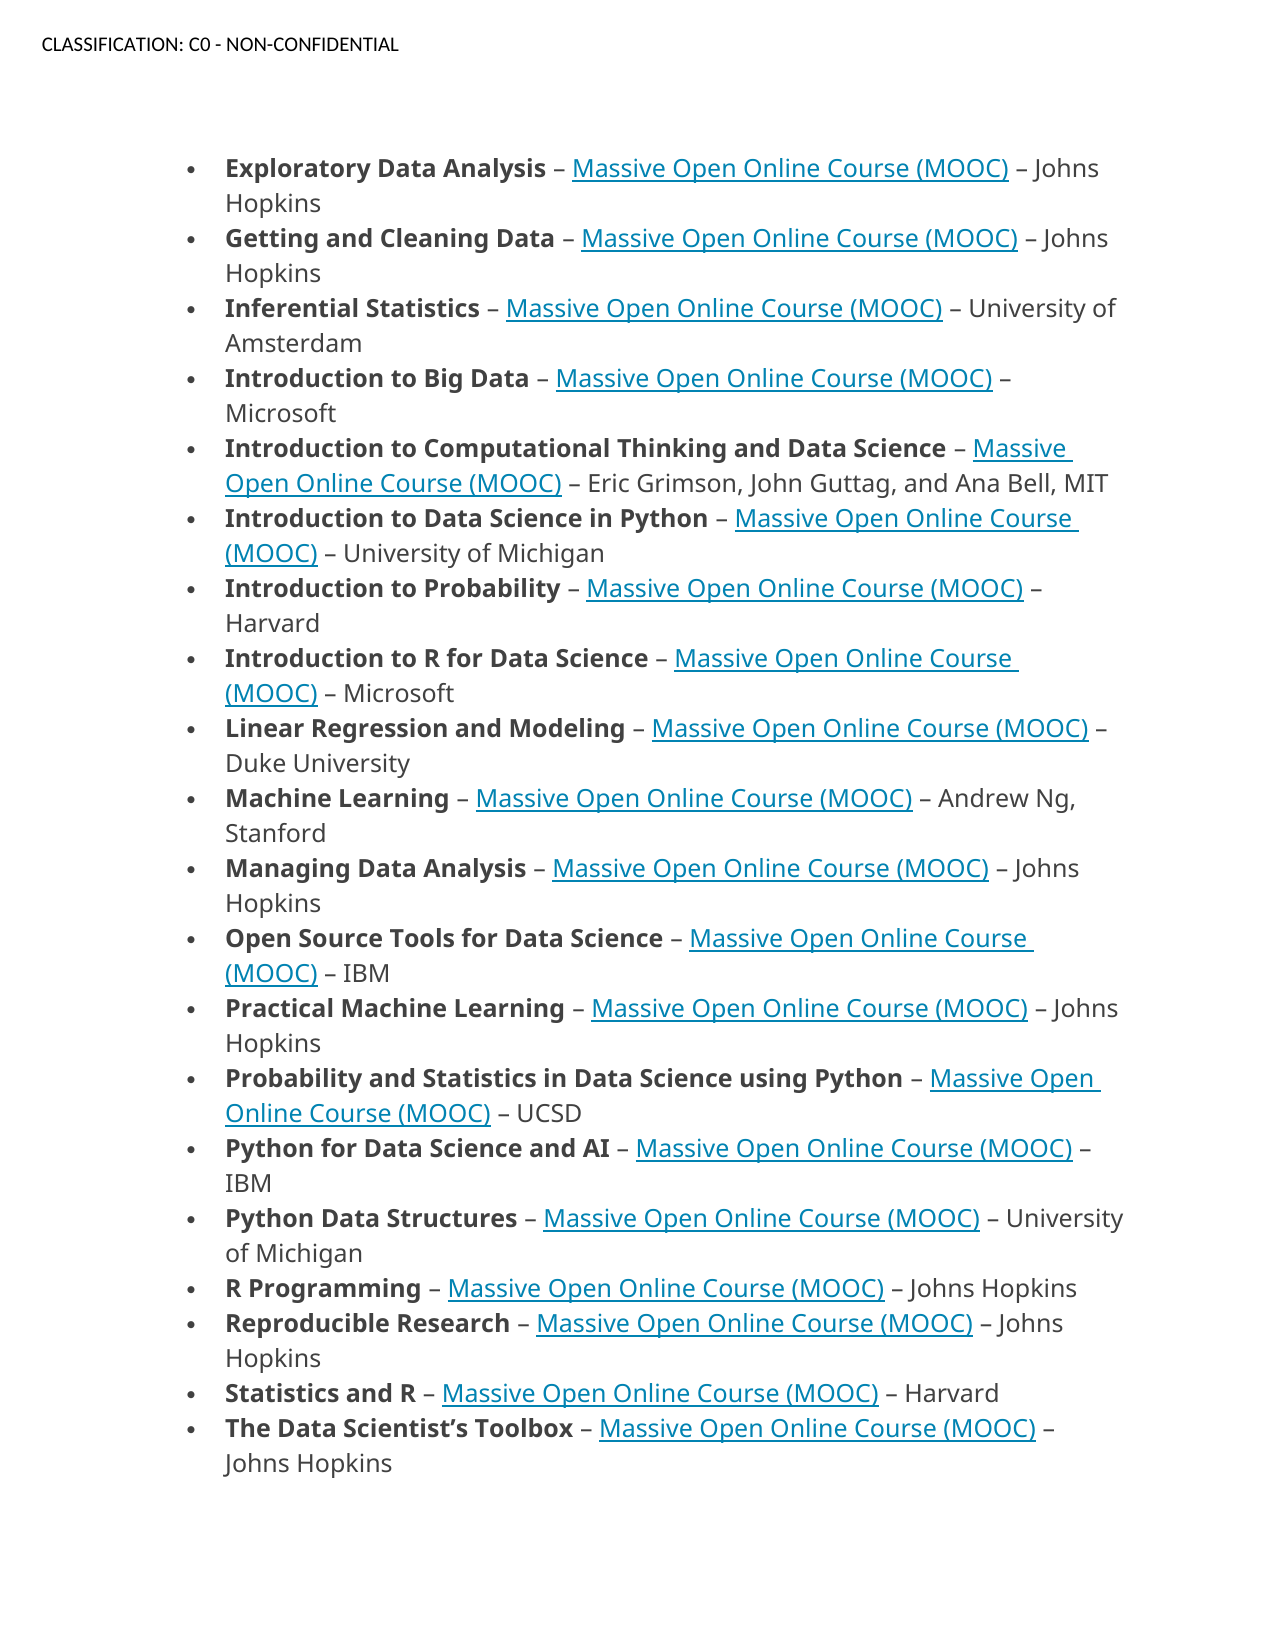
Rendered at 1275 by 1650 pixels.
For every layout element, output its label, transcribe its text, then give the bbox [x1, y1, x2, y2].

list Reproducible Research – Massive Open Online Course (MOOC) – Johns Hopkins [187, 1305, 1125, 1375]
list Python for Data Science and AI – Massive Open Online Course (MOOC) – IBM [187, 1130, 1125, 1200]
list Open Source Tools for Data Science – Massive Open Online Course (MOOC) – IBM [187, 920, 1125, 990]
list Statistics and R – Massive Open Online Course (MOOC) – Harvard [187, 1375, 1125, 1410]
list Python Data Structures – Massive Open Online Course (MOOC) – University of Michigan [187, 1200, 1125, 1270]
list Getting and Cleaning Data – Massive Open Online Course (MOOC) – Johns Hopkins [187, 220, 1125, 290]
list Exploratory Data Analysis – Massive Open Online Course (MOOC) – Johns Hopkins [187, 150, 1125, 220]
list Linear Regression and Modeling – Massive Open Online Course (MOOC) – Duke University [187, 710, 1125, 780]
list Introduction to R for Data Science – Massive Open Online Course (MOOC) – Microsoft [187, 640, 1125, 710]
list The Data Scientist’s Toolbox – Massive Open Online Course (MOOC) – Johns Hopkins [187, 1410, 1125, 1480]
list Introduction to Big Data – Massive Open Online Course (MOOC) – Microsoft [187, 360, 1125, 430]
list Managing Data Analysis – Massive Open Online Course (MOOC) – Johns Hopkins [187, 850, 1125, 920]
list R Programming – Massive Open Online Course (MOOC) – Johns Hopkins [187, 1270, 1125, 1305]
list Inferential Statistics – Massive Open Online Course (MOOC) – University of Amsterdam [187, 290, 1125, 360]
list Introduction to Computational Thinking and Data Science – Massive Open Online Course (MOOC) – Eric Grimson, John Guttag, and Ana Bell, MIT [187, 430, 1125, 500]
list Machine Learning – Massive Open Online Course (MOOC) – Andrew Ng, Stanford [187, 780, 1125, 850]
list Introduction to Data Science in Python – Massive Open Online Course (MOOC) – University of Michigan [187, 500, 1125, 570]
list Introduction to Probability – Massive Open Online Course (MOOC) – Harvard [187, 570, 1125, 640]
list Practical Machine Learning – Massive Open Online Course (MOOC) – Johns Hopkins [187, 990, 1125, 1060]
list Probability and Statistics in Data Science using Python – Massive Open Online Course (MOOC) – UCSD [187, 1060, 1125, 1130]
